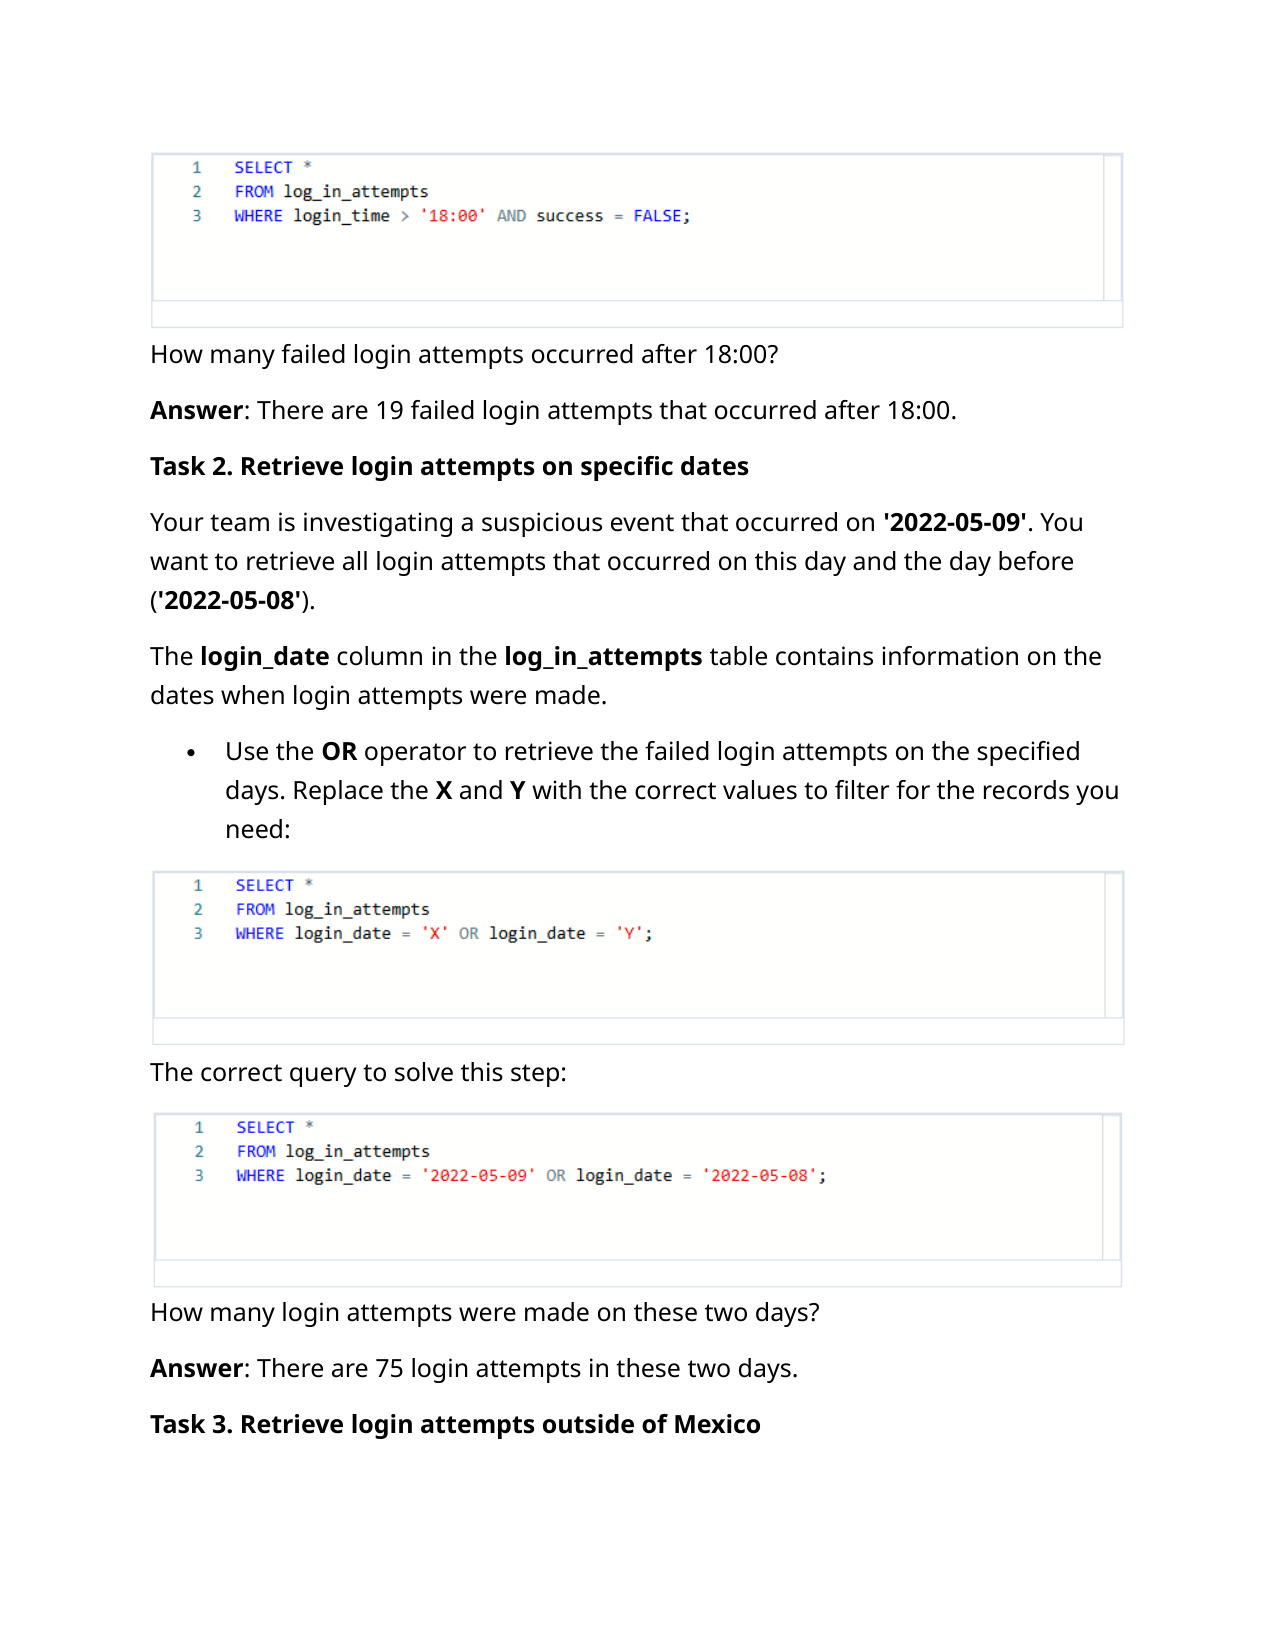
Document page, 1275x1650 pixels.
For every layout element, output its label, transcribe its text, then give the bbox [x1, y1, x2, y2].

text Your team is investigating a suspicious event that occurred on '2022-05-09'. You want to retrieve all login attempts that occurred on this day and the day before ('2022-05-08'). [150, 504, 1125, 617]
text Task 2. Retrieve login attempts on specific dates [150, 448, 1125, 482]
text How many login attempts were made on these two days? [150, 1290, 1125, 1329]
text The correct query to solve this step: [150, 1049, 1125, 1088]
picture [150, 150, 1125, 332]
list Use the OR operator to retrieve the failed login attempts on the specified days. Replace the X and Y with the correct values to filter for the records you need: [187, 733, 1125, 846]
picture [150, 1110, 1125, 1290]
text How many failed login attempts occurred after 18:00? [150, 332, 1125, 371]
text The login_date column in the log_in_attempts table contains information on the dates when login attempts were made. [150, 638, 1125, 712]
picture [150, 867, 1125, 1049]
text Answer: There are 19 failed login attempts that occurred after 18:00. [150, 392, 1125, 427]
text Task 3. Retrieve login attempts outside of Mexico [150, 1406, 1125, 1441]
text Answer: There are 75 login attempts in these two days. [150, 1351, 1125, 1385]
